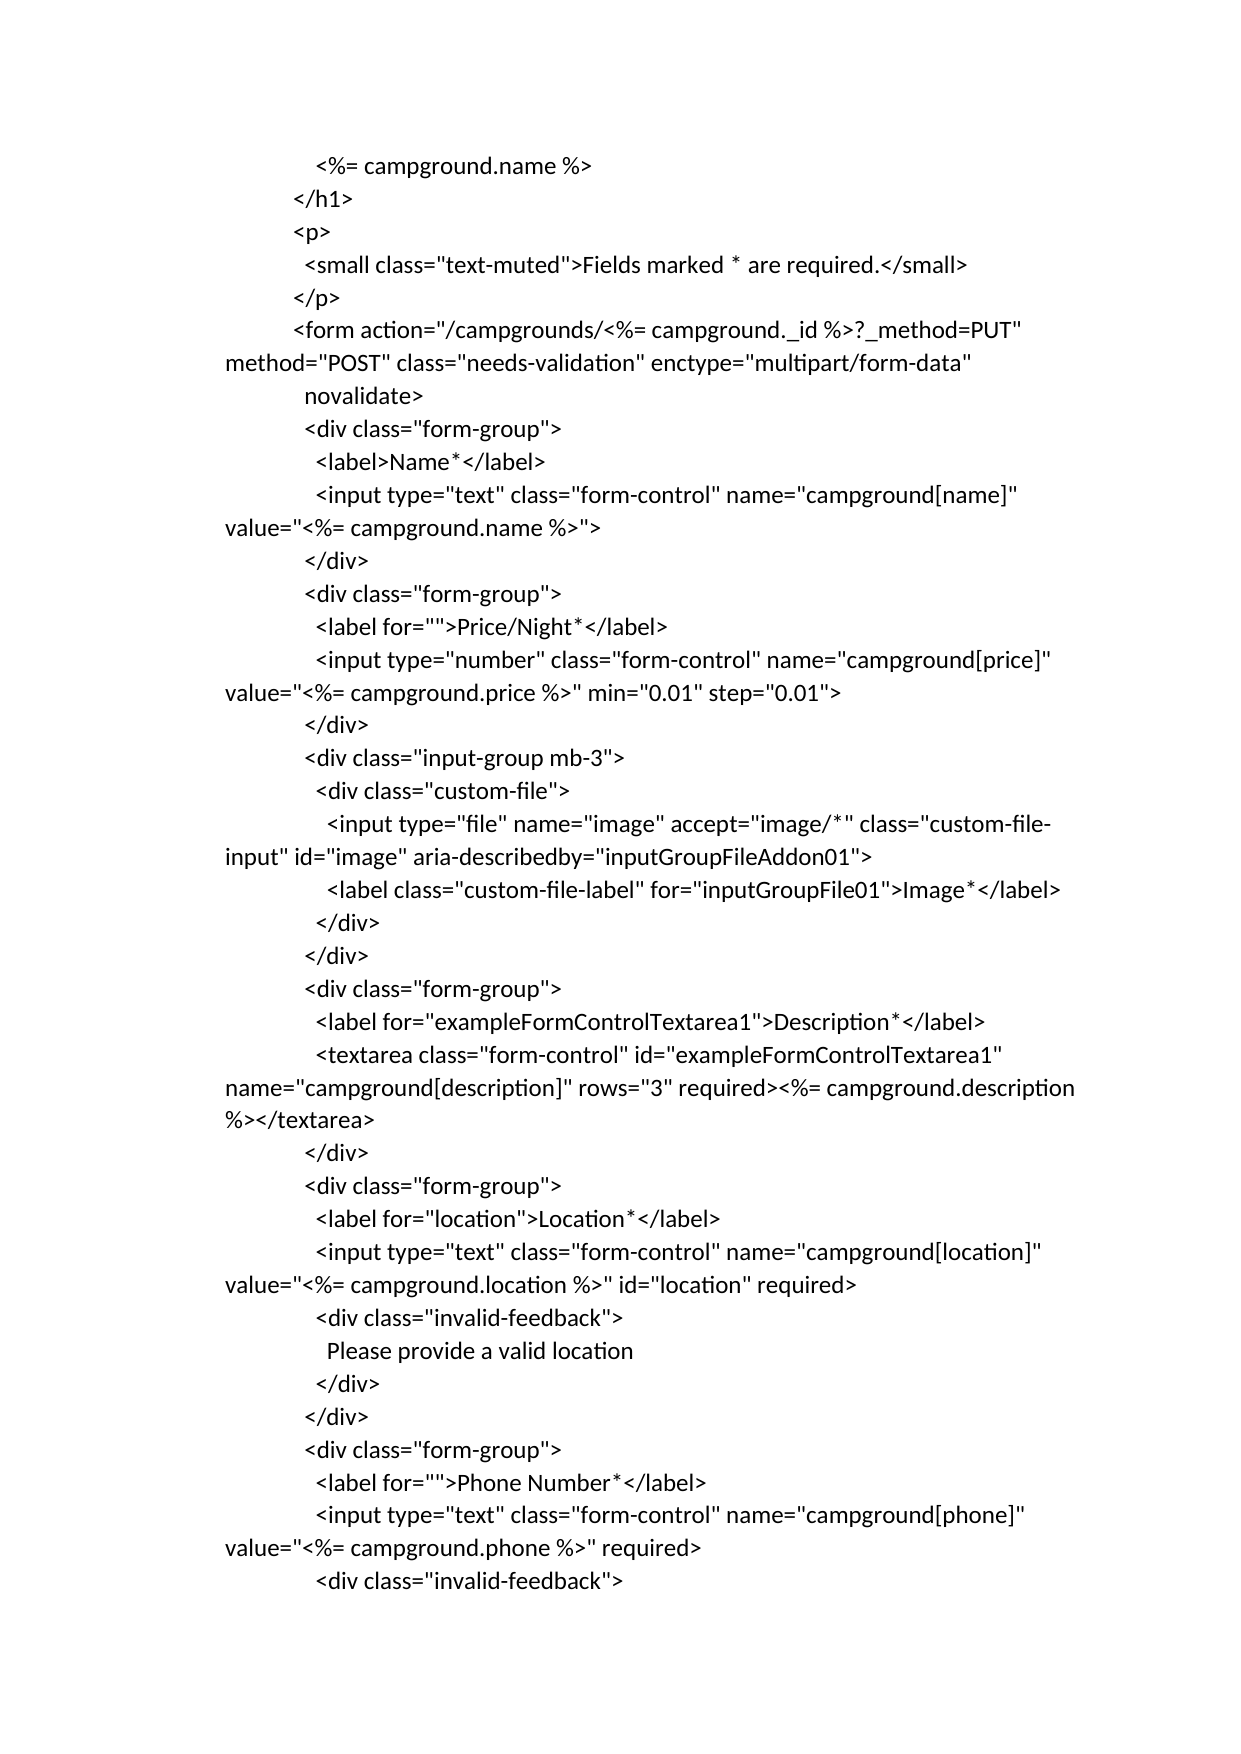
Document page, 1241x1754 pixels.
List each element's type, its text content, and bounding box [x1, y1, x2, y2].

list </div> [225, 709, 1090, 740]
list <div class="custom-file"> [225, 775, 1090, 806]
list <label for="exampleFormControlTextarea1">Description*</label> [225, 1006, 1090, 1036]
list Please provide a valid location [225, 1335, 1090, 1366]
list <input type="text" class="form-control" name="campground[name]" value="<%= campground.name %>"> [225, 479, 1090, 543]
list <small class="text-muted">Fields marked * are required.</small> [225, 249, 1090, 279]
list <div class="form-group"> [225, 578, 1090, 608]
list <label for="">Phone Number*</label> [225, 1467, 1090, 1497]
list <div class="form-group"> [225, 973, 1090, 1003]
list </div> [225, 940, 1090, 971]
list <label for="">Price/Night*</label> [225, 611, 1090, 641]
list <div class="invalid-feedback"> [225, 1302, 1090, 1333]
list </div> [225, 1368, 1090, 1398]
list <label class="custom-file-label" for="inputGroupFile01">Image*</label> [225, 874, 1090, 905]
list </div> [225, 907, 1090, 938]
list <div class="form-group"> [225, 413, 1090, 444]
list <label>Name*</label> [225, 446, 1090, 477]
list <input type="text" class="form-control" name="campground[phone]" value="<%= campground.phone %>" required> [225, 1499, 1090, 1563]
list </h1> [225, 183, 1090, 213]
list </p> [225, 282, 1090, 312]
list <div class="form-group"> [225, 1170, 1090, 1201]
list <p> [225, 216, 1090, 246]
list <div class="input-group mb-3"> [225, 742, 1090, 773]
list <%= campground.name %> [225, 150, 1090, 181]
list <div class="invalid-feedback"> [225, 1565, 1090, 1596]
list <label for="location">Location*</label> [225, 1203, 1090, 1234]
list </div> [225, 1401, 1090, 1431]
list <form action="/campgrounds/<%= campground._id %>?_method=PUT" method="POST" class="needs-validation" enctype="multipart/form-data" [225, 314, 1090, 378]
list </div> [225, 545, 1090, 576]
list <input type="text" class="form-control" name="campground[location]" value="<%= campground.location %>" id="location" required> [225, 1236, 1090, 1300]
list <div class="form-group"> [225, 1434, 1090, 1464]
list <input type="file" name="image" accept="image/*" class="custom-file-input" id="image" aria-describedby="inputGroupFileAddon01"> [225, 808, 1090, 872]
list novalidate> [225, 380, 1090, 411]
list <input type="number" class="form-control" name="campground[price]" value="<%= campground.price %>" min="0.01" step="0.01"> [225, 644, 1090, 707]
list </div> [225, 1137, 1090, 1168]
list <textarea class="form-control" id="exampleFormControlTextarea1" name="campground[description]" rows="3" required><%= campground.description %></textarea> [225, 1039, 1090, 1135]
